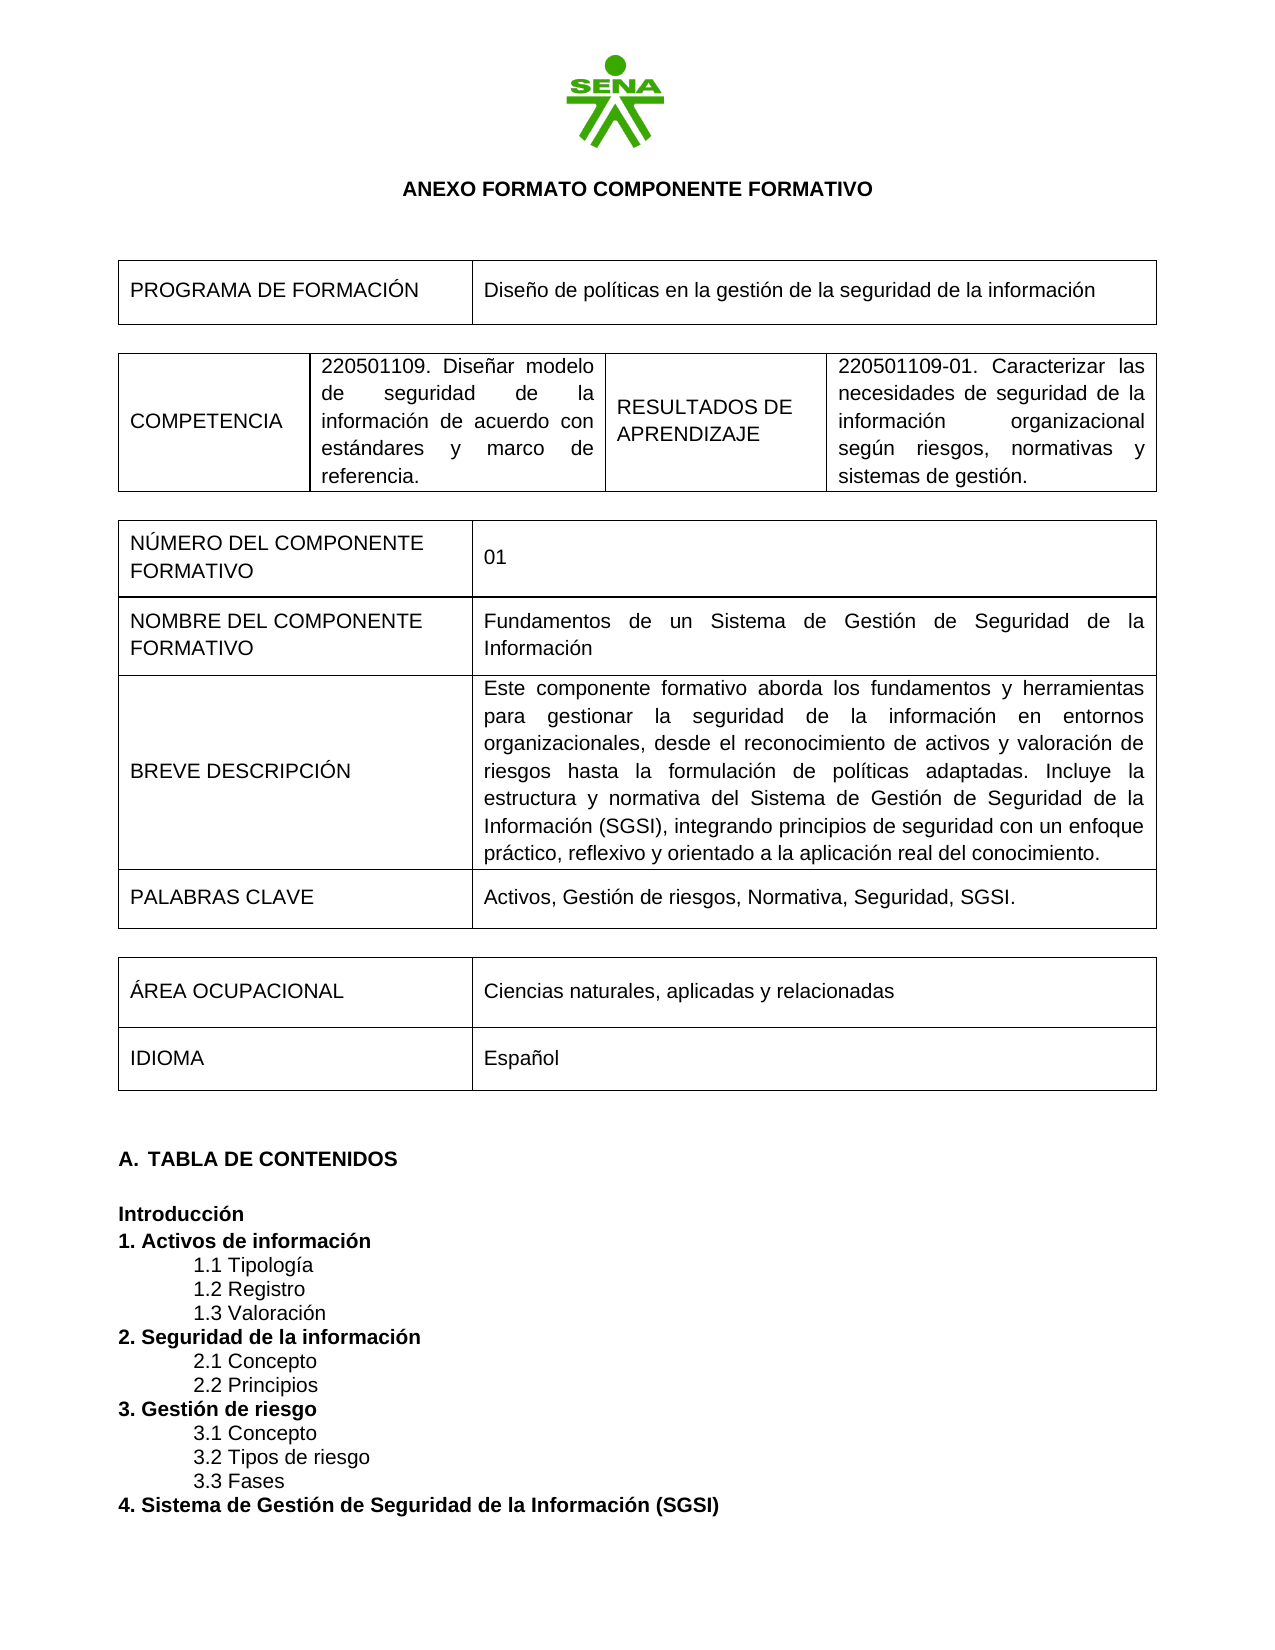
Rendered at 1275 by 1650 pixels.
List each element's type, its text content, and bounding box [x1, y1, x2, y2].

table_cell Activos, Gestión de riesgos, Normativa, Seguridad, SGSI. [473, 870, 1156, 928]
table_header ÁREA OCUPACIONAL [119, 958, 472, 1027]
table_header COMPETENCIA [119, 354, 309, 491]
text 2. Seguridad de la información [118, 1325, 1157, 1349]
text 2.1 Concepto [193, 1349, 1157, 1373]
text 3.3 Fases [193, 1468, 1157, 1492]
table_header 01 [473, 521, 1156, 596]
table_header Ciencias naturales, aplicadas y relacionadas [473, 958, 1156, 1027]
text 2.2 Principios [193, 1373, 1157, 1397]
text 4. Sistema de Gestión de Seguridad de la Información (SGSI) [118, 1492, 1157, 1516]
table_header Diseño de políticas en la gestión de la seguridad de la información [473, 261, 1156, 324]
table_cell Español [473, 1028, 1156, 1090]
table_cell NOMBRE DEL COMPONENTE FORMATIVO [119, 598, 472, 675]
table_header 220501109-01. Caracterizar las necesidades de seguridad de la información organizacional según riesgos, normativas y sistemas de gestión. [827, 354, 1156, 491]
table_cell Fundamentos de un Sistema de Gestión de Seguridad de la Información [473, 598, 1156, 675]
table_cell Este componente formativo aborda los fundamentos y herramientas para gestionar la seguridad de la información en entornos organizacionales, desde el reconocimiento de activos y valoración de riesgos hasta la formulación de políticas adaptadas. Incluye la estructura y normativa del Sistema de Gestión de Seguridad de la Información (SGSI), integrando principios de seguridad con un enfoque práctico, reflexivo y orientado a la aplicación real del conocimiento. [473, 676, 1156, 869]
text Introducción [118, 1201, 1157, 1225]
table_header RESULTADOS DE APRENDIZAJE [606, 354, 826, 491]
text ANEXO FORMATO COMPONENTE FORMATIVO [118, 177, 1157, 201]
text 1.3 Valoración [193, 1301, 1157, 1325]
text 3.2 Tipos de riesgo [193, 1444, 1157, 1468]
table_cell BREVE DESCRIPCIÓN [119, 676, 472, 869]
picture [566, 55, 664, 148]
list TABLA DE CONTENIDOS [118, 1146, 1157, 1170]
text 1. Activos de información [118, 1229, 1157, 1253]
text 1.2 Registro [193, 1277, 1157, 1301]
table_header NÚMERO DEL COMPONENTE FORMATIVO [119, 521, 472, 596]
text 3.1 Concepto [193, 1421, 1157, 1444]
text 1.1 Tipología [193, 1253, 1157, 1277]
text 3. Gestión de riesgo [118, 1397, 1157, 1421]
table_cell PALABRAS CLAVE [119, 870, 472, 928]
table_header 220501109. Diseñar modelo de seguridad de la información de acuerdo con estándares y marco de referencia. [311, 354, 605, 491]
table_cell IDIOMA [119, 1028, 472, 1090]
table_header PROGRAMA DE FORMACIÓN [119, 261, 472, 324]
